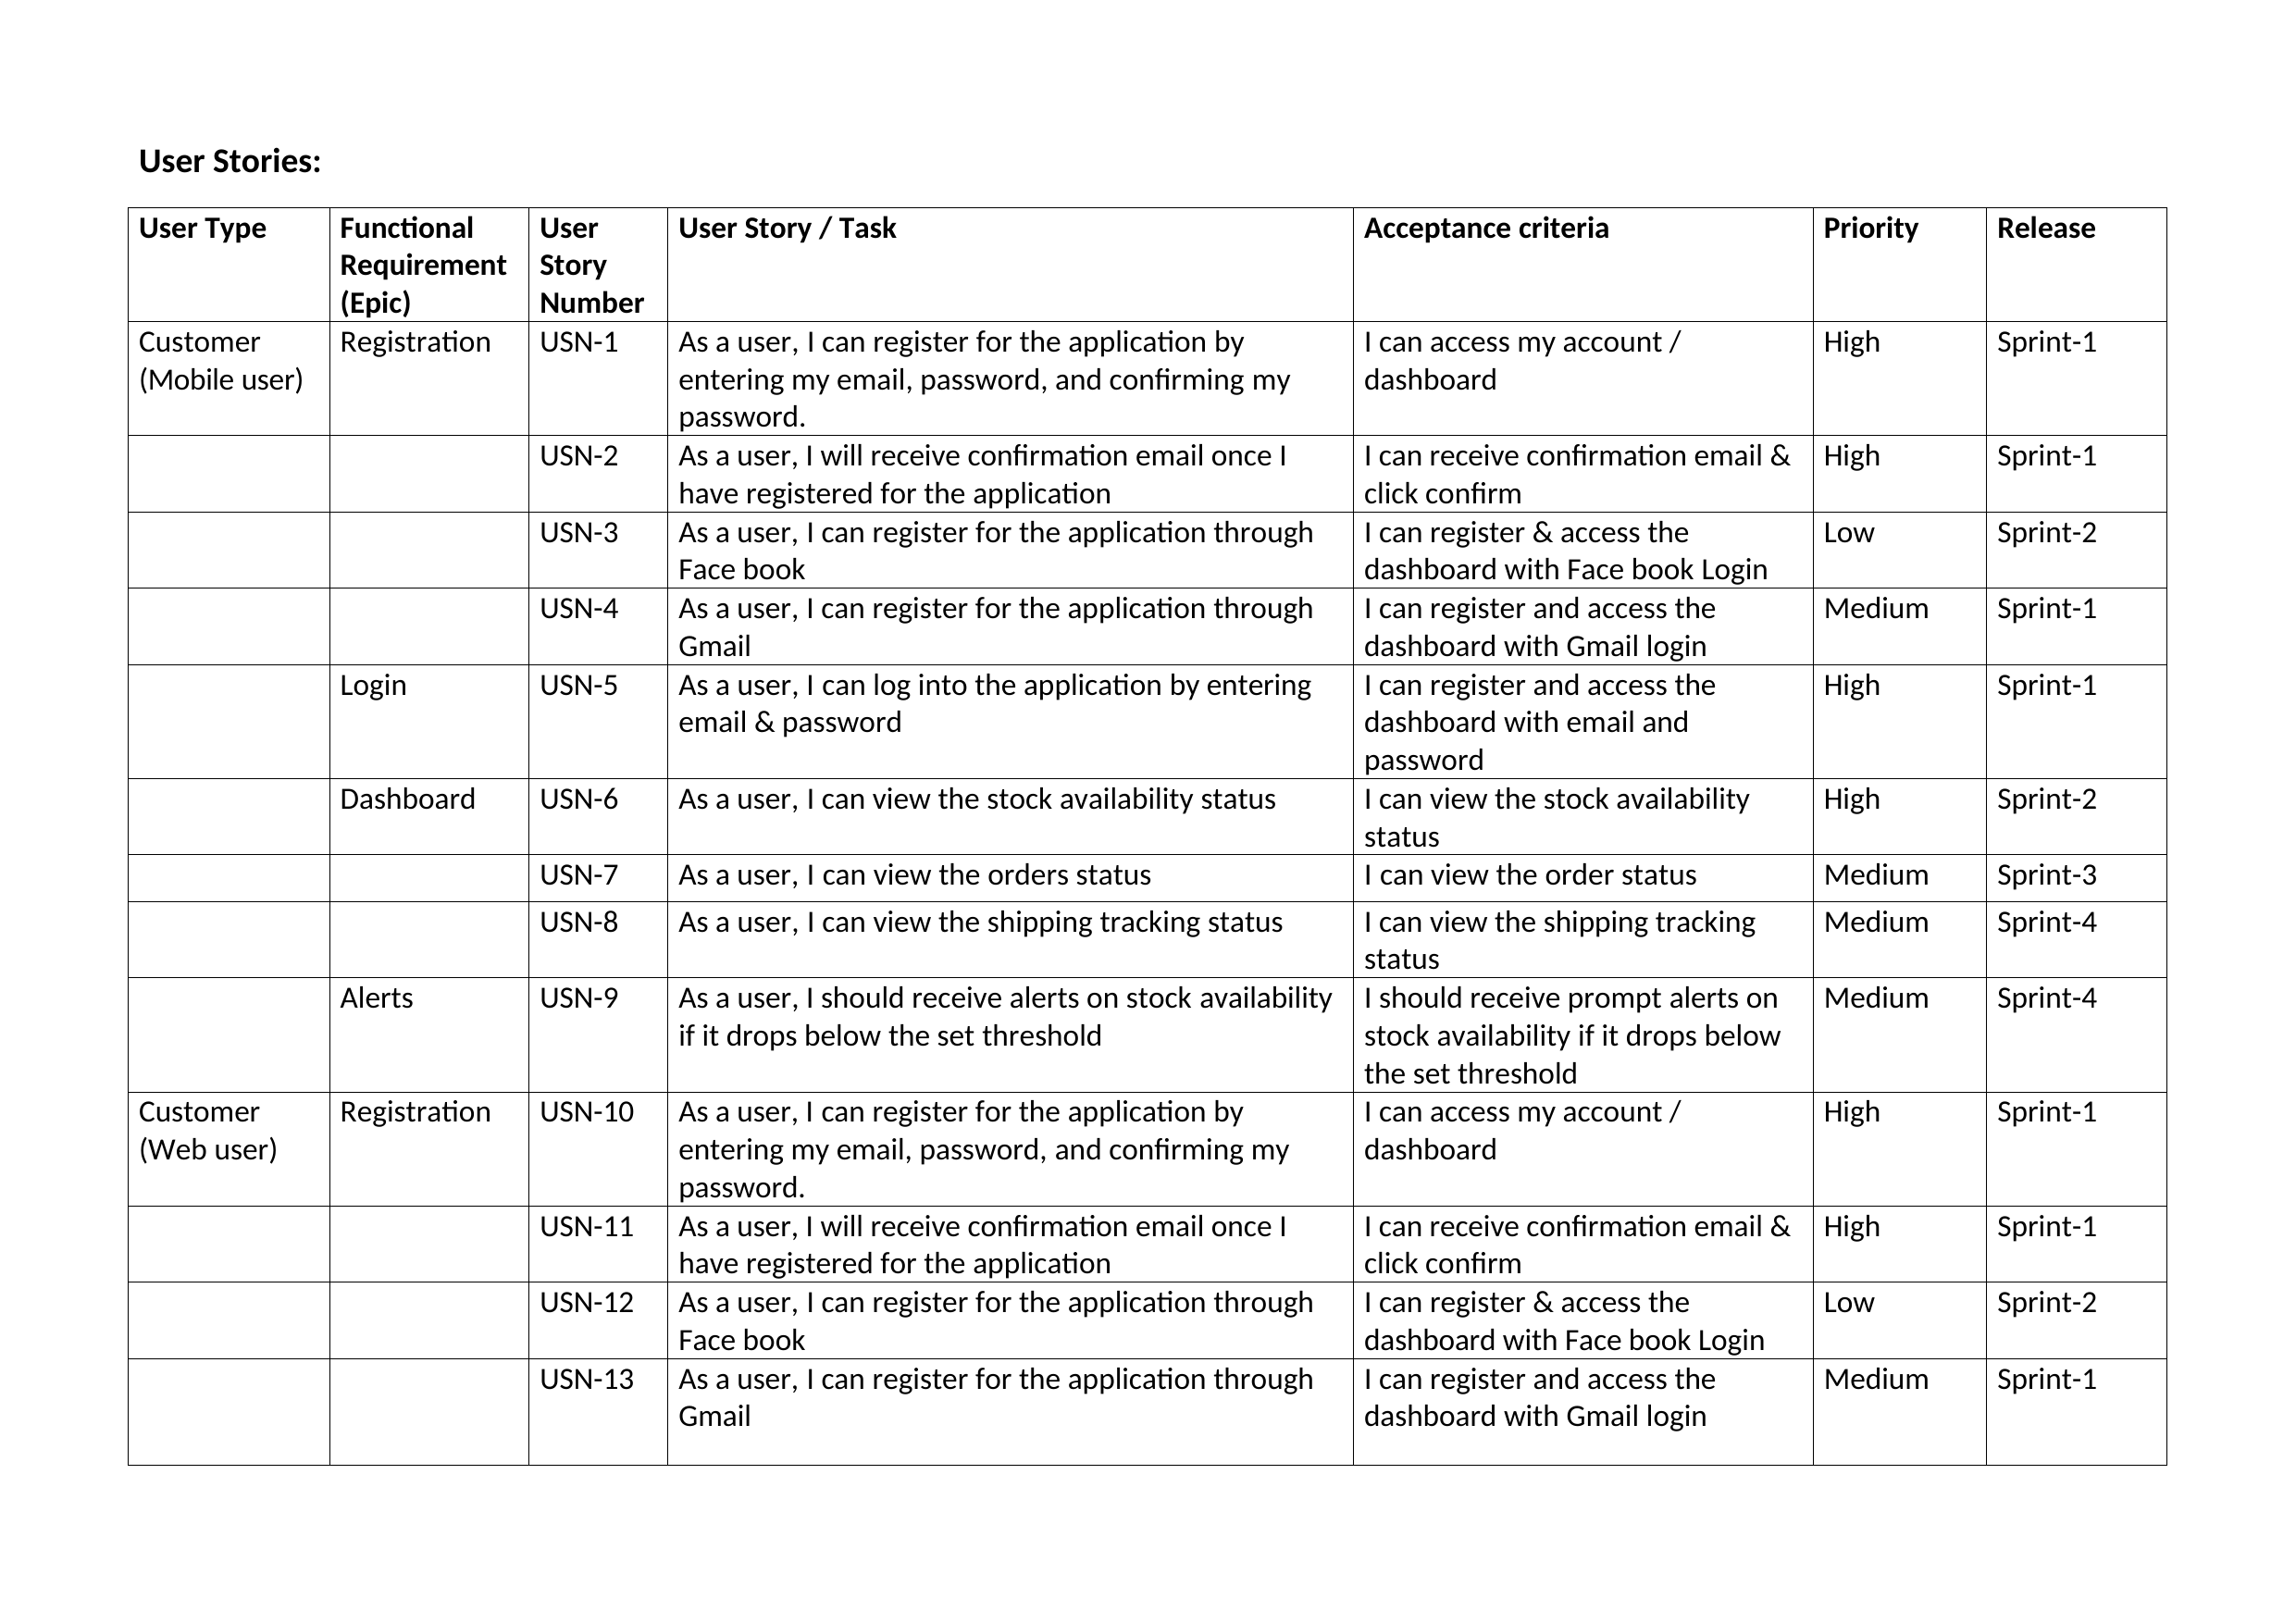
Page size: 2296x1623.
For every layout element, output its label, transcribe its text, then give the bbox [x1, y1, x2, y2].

table_cell USN-5 [529, 665, 667, 778]
table_cell [129, 779, 329, 854]
table_cell [330, 1359, 528, 1465]
table_cell Login [330, 665, 528, 778]
table_cell As a user, I can register for the application by entering my email, password, and confirming my password. [668, 322, 1353, 435]
table_cell Alerts [330, 978, 528, 1091]
table_cell Sprint-4 [1987, 902, 2166, 977]
table_cell Medium [1814, 978, 1986, 1091]
table_cell USN-13 [529, 1359, 667, 1465]
table_cell Customer (Web user) [129, 1093, 329, 1206]
table_cell As a user, I can log into the application by entering email & password [668, 665, 1353, 778]
table_cell Low [1814, 513, 1986, 588]
table_cell [129, 1207, 329, 1282]
table_cell USN-12 [529, 1282, 667, 1358]
table_cell USN-3 [529, 513, 667, 588]
table_cell I can register and access the dashboard with Gmail login [1354, 1359, 1813, 1465]
table_cell [330, 588, 528, 663]
table_cell Sprint-1 [1987, 588, 2166, 663]
table_cell USN-8 [529, 902, 667, 977]
table_cell I should receive prompt alerts on stock availability if it drops below the set threshold [1354, 978, 1813, 1091]
table_cell [129, 513, 329, 588]
table_cell USN-2 [529, 436, 667, 511]
table_cell Medium [1814, 902, 1986, 977]
table_cell [129, 1359, 329, 1465]
table_cell USN-1 [529, 322, 667, 435]
table_header Priority [1814, 208, 1986, 321]
table_cell Sprint-1 [1987, 436, 2166, 511]
table_cell [330, 1207, 528, 1282]
table_header Acceptance criteria [1354, 208, 1813, 321]
table_cell As a user, I can view the stock availability status [668, 779, 1353, 854]
table_cell USN-4 [529, 588, 667, 663]
table_cell I can view the shipping tracking status [1354, 902, 1813, 977]
table_cell [330, 1282, 528, 1358]
table_cell Sprint-2 [1987, 779, 2166, 854]
table_cell High [1814, 779, 1986, 854]
table_cell USN-11 [529, 1207, 667, 1282]
table_header User Type [129, 208, 329, 321]
table_cell Dashboard [330, 779, 528, 854]
table_cell I can view the order status [1354, 855, 1813, 901]
table_cell As a user, I can register for the application through Face book [668, 513, 1353, 588]
table_cell I can register and access the dashboard with Gmail login [1354, 588, 1813, 663]
table_cell I can receive confirmation email & click confirm [1354, 436, 1813, 511]
table_cell [129, 665, 329, 778]
table_cell As a user, I will receive confirmation email once I have registered for the application [668, 436, 1353, 511]
table_cell USN-9 [529, 978, 667, 1091]
table_header User Story Number [529, 208, 667, 321]
table_header Functional Requirement (Epic) [330, 208, 528, 321]
table_header Release [1987, 208, 2166, 321]
table_cell Sprint-3 [1987, 855, 2166, 901]
table_cell High [1814, 665, 1986, 778]
table_cell [129, 978, 329, 1091]
table_cell I can register and access the dashboard with email and password [1354, 665, 1813, 778]
table_cell As a user, I can register for the application by entering my email, password, and confirming my password. [668, 1093, 1353, 1206]
table_cell [129, 1282, 329, 1358]
table_cell As a user, I should receive alerts on stock availability if it drops below the set threshold [668, 978, 1353, 1091]
table_cell Customer (Mobile user) [129, 322, 329, 435]
table_cell High [1814, 1207, 1986, 1282]
table_cell I can access my account / dashboard [1354, 322, 1813, 435]
table_cell I can receive confirmation email & click confirm [1354, 1207, 1813, 1282]
table_cell [129, 902, 329, 977]
table_cell Sprint-1 [1987, 1207, 2166, 1282]
table_cell Sprint-1 [1987, 322, 2166, 435]
table_cell Registration [330, 322, 528, 435]
table_cell [330, 855, 528, 901]
text User Stories: [139, 139, 2156, 181]
table_cell As a user, I can register for the application through Face book [668, 1282, 1353, 1358]
table_cell Sprint-2 [1987, 513, 2166, 588]
table_cell [129, 436, 329, 511]
table_cell Registration [330, 1093, 528, 1206]
table_cell High [1814, 322, 1986, 435]
table_cell USN-7 [529, 855, 667, 901]
table_cell Sprint-4 [1987, 978, 2166, 1091]
table_cell Sprint-2 [1987, 1282, 2166, 1358]
table_cell High [1814, 436, 1986, 511]
table_cell Sprint-1 [1987, 1093, 2166, 1206]
table_cell As a user, I can register for the application through Gmail [668, 588, 1353, 663]
table_cell [330, 902, 528, 977]
table_cell USN-6 [529, 779, 667, 854]
table_cell As a user, I can register for the application through Gmail [668, 1359, 1353, 1465]
table_header User Story / Task [668, 208, 1353, 321]
table_cell [330, 436, 528, 511]
table_cell Medium [1814, 1359, 1986, 1465]
table_cell Sprint-1 [1987, 1359, 2166, 1465]
table_cell Medium [1814, 588, 1986, 663]
table_cell I can register & access the dashboard with Face book Login [1354, 513, 1813, 588]
table_cell High [1814, 1093, 1986, 1206]
table_cell USN-10 [529, 1093, 667, 1206]
table_cell [129, 855, 329, 901]
table_cell Low [1814, 1282, 1986, 1358]
table_cell I can register & access the dashboard with Face book Login [1354, 1282, 1813, 1358]
table_cell I can view the stock availability status [1354, 779, 1813, 854]
table_cell [330, 513, 528, 588]
table_cell As a user, I will receive confirmation email once I have registered for the application [668, 1207, 1353, 1282]
table_cell As a user, I can view the orders status [668, 855, 1353, 901]
table_cell Medium [1814, 855, 1986, 901]
table_cell I can access my account / dashboard [1354, 1093, 1813, 1206]
table_cell Sprint-1 [1987, 665, 2166, 778]
table_cell As a user, I can view the shipping tracking status [668, 902, 1353, 977]
table_cell [129, 588, 329, 663]
